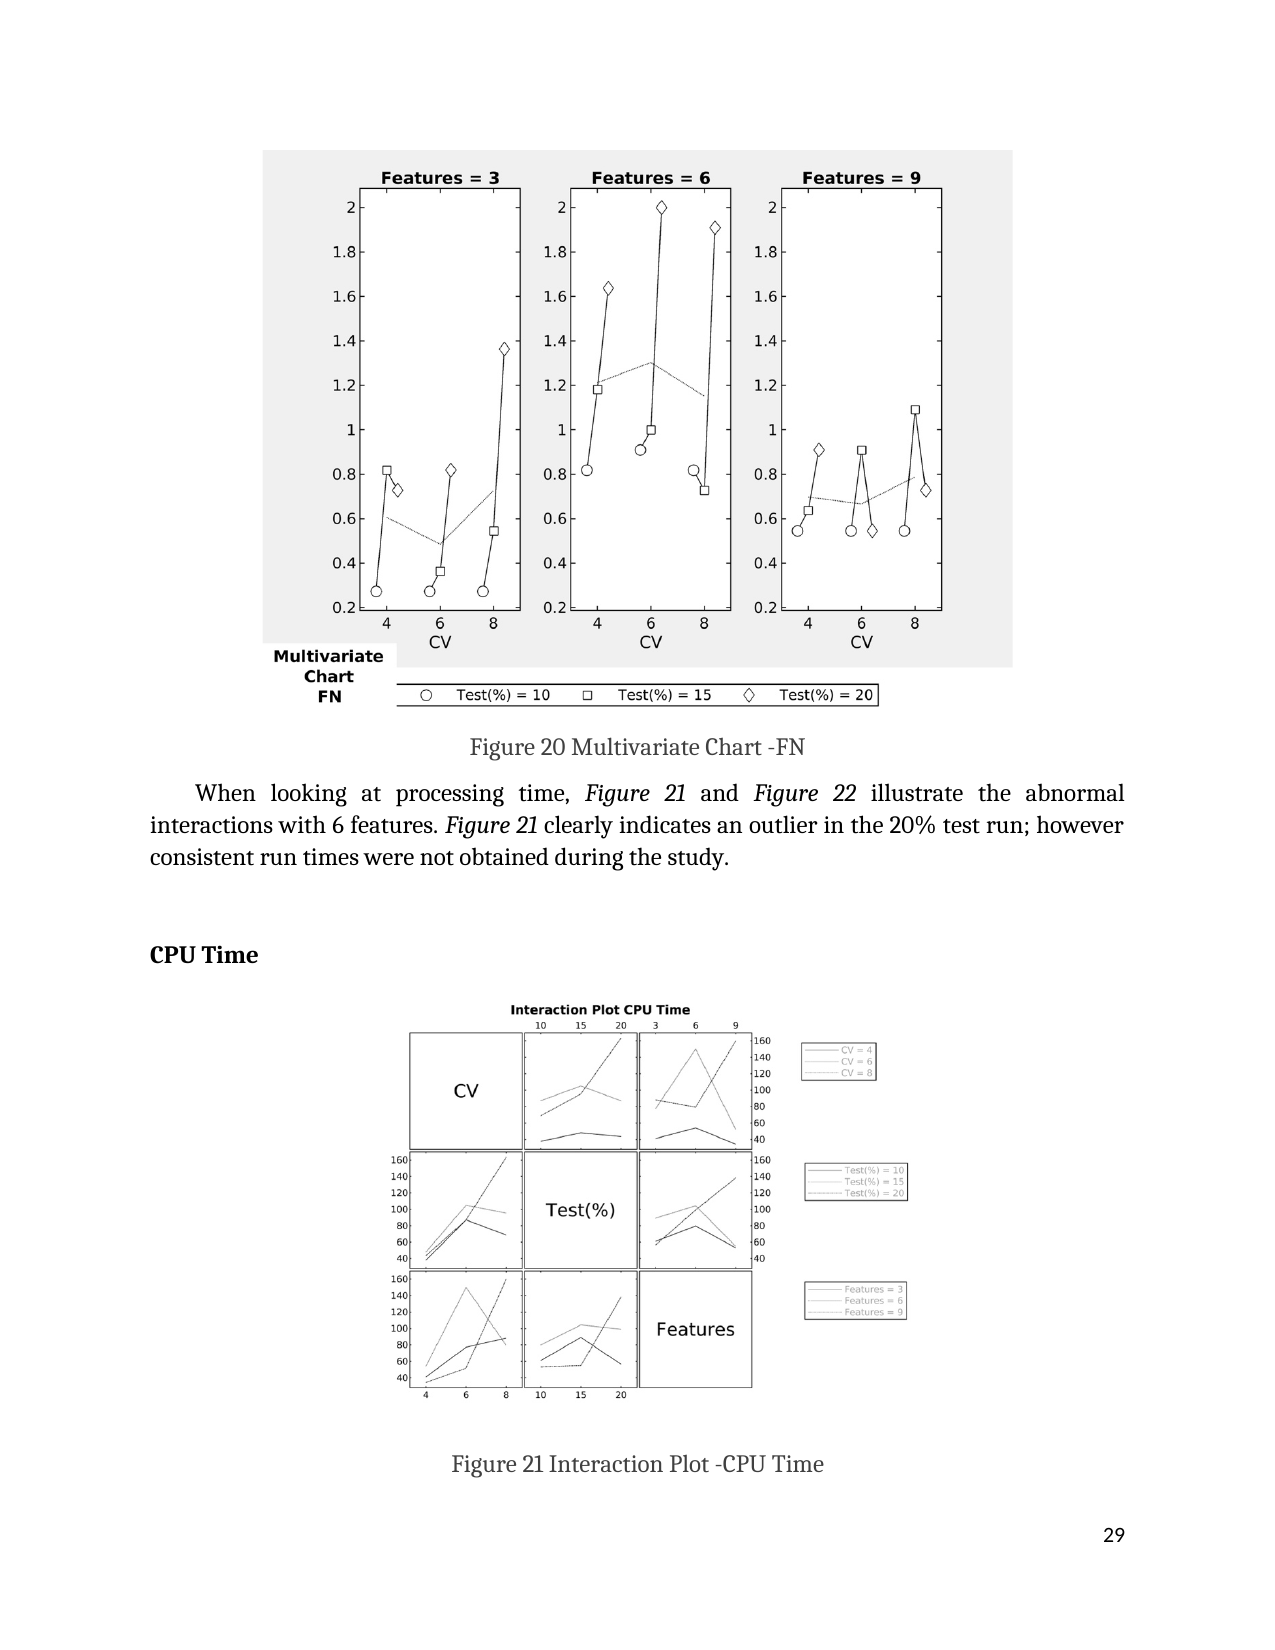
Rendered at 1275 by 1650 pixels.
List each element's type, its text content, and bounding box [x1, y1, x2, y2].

text CPU Time [150, 941, 1125, 970]
text Figure 20 Multivariate Chart -FN [150, 733, 1125, 762]
picture [262, 150, 1013, 713]
picture [341, 991, 934, 1430]
text Figure 21 Interaction Plot -CPU Time [150, 1450, 1125, 1479]
text When looking at processing time, Figure 21 and Figure 22 illustrate the abnormal interactions with 6 features. Figure 21 clearly indicates an outlier in the 20% test run; however consistent run times were not obtained during the study. [150, 778, 1125, 872]
